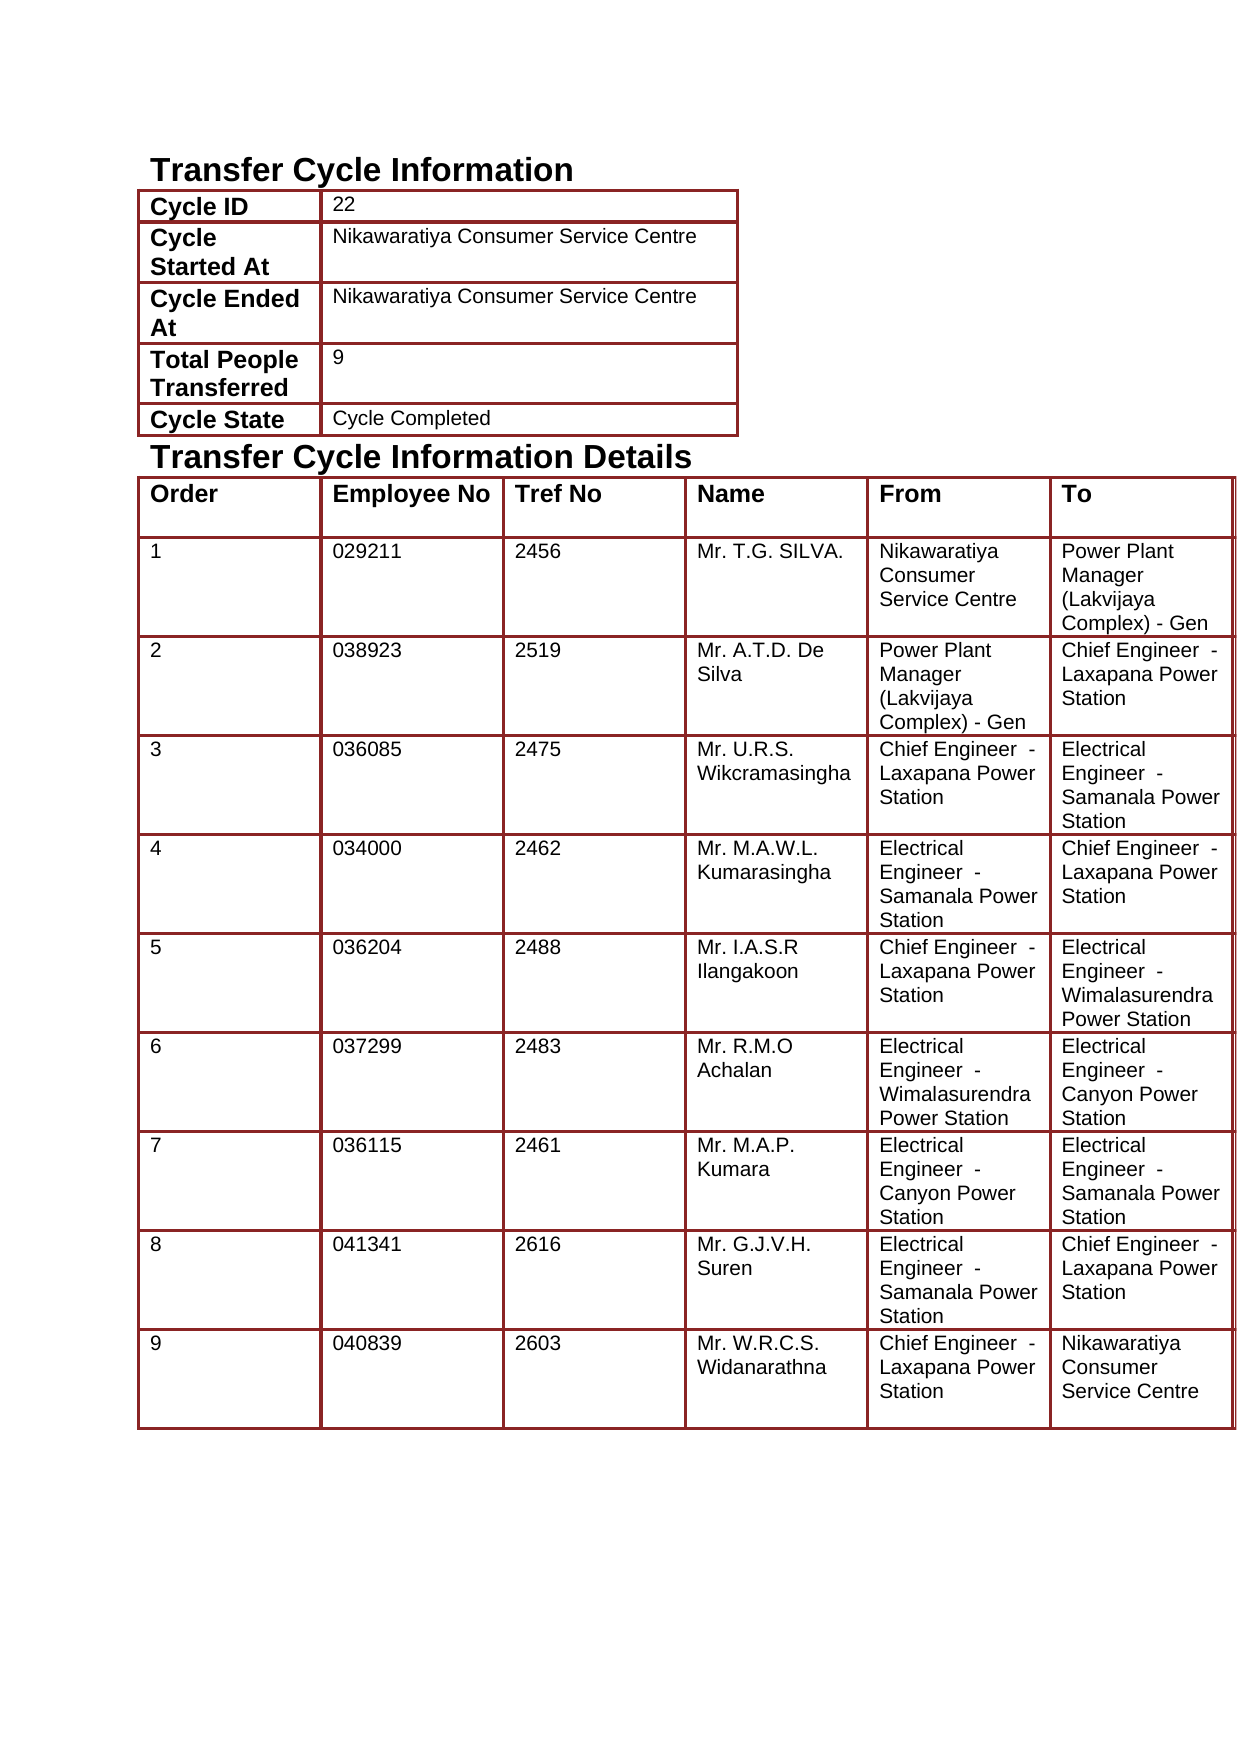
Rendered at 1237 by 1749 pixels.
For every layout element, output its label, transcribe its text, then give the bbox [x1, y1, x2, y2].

table_cell Nikawaratiya Consumer Service Centre [323, 224, 736, 281]
table_cell Total People Transferred [140, 345, 319, 402]
table_cell 6 [140, 1034, 319, 1130]
table_cell 036204 [323, 935, 502, 1031]
table_cell Mr. G.J.V.H. Suren [687, 1232, 866, 1328]
table_cell Power Plant Manager (Lakvijaya Complex) - Gen [869, 638, 1049, 734]
table_cell 9 [323, 345, 736, 402]
table_cell 3 [140, 737, 319, 833]
table_cell 2 [140, 638, 319, 734]
table_cell 2488 [505, 935, 684, 1031]
table_cell Cycle Started At [140, 224, 319, 281]
table_cell 9 [140, 1331, 319, 1427]
table_cell Electrical Engineer - Samanala Power Station [869, 836, 1049, 932]
table_cell Electrical Engineer - Wimalasurendra Power Station [869, 1034, 1049, 1130]
table_cell 029211 [323, 539, 502, 635]
table_cell 034000 [323, 836, 502, 932]
table_cell Nikawaratiya Consumer Service Centre [869, 539, 1049, 635]
table_cell 036085 [323, 737, 502, 833]
table_cell 036115 [323, 1133, 502, 1229]
table_cell 2462 [505, 836, 684, 932]
table_cell 8 [140, 1232, 319, 1328]
table_header Order [140, 479, 319, 536]
table_cell 2461 [505, 1133, 684, 1229]
table_cell 041341 [323, 1232, 502, 1328]
table_cell Power Plant Manager (Lakvijaya Complex) - Gen [1052, 539, 1231, 635]
table_cell Mr. R.M.O Achalan [687, 1034, 866, 1130]
table_cell Electrical Engineer - Samanala Power Station [1052, 737, 1231, 833]
table_cell 5 [140, 935, 319, 1031]
table_cell Mr. A.T.D. De Silva [687, 638, 866, 734]
table_cell Electrical Engineer - Wimalasurendra Power Station [1052, 935, 1231, 1031]
table_header Employee No [323, 479, 502, 536]
table_cell Mr. U.R.S. Wikcramasingha [687, 737, 866, 833]
table_cell 1 [140, 539, 319, 635]
table_cell Mr. T.G. SILVA. [687, 539, 866, 635]
table_header From [869, 479, 1049, 536]
table_cell 2483 [505, 1034, 684, 1130]
table_cell Chief Engineer - Laxapana Power Station [869, 1331, 1049, 1427]
table_cell 037299 [323, 1034, 502, 1130]
table_cell 2519 [505, 638, 684, 734]
table_cell Chief Engineer - Laxapana Power Station [1052, 836, 1231, 932]
table_header 22 [323, 192, 736, 220]
text Transfer Cycle Information Details [150, 437, 1086, 476]
text Transfer Cycle Information [150, 150, 1086, 188]
table_cell 4 [140, 836, 319, 932]
table_cell Mr. M.A.P. Kumara [687, 1133, 866, 1229]
table_cell Cycle State [140, 405, 319, 434]
table_cell Electrical Engineer - Samanala Power Station [1052, 1133, 1231, 1229]
table_cell 7 [140, 1133, 319, 1229]
table_cell 2456 [505, 539, 684, 635]
table_header Cycle ID [140, 192, 319, 220]
table_cell Nikawaratiya Consumer Service Centre [1052, 1331, 1231, 1427]
table_cell Mr. M.A.W.L. Kumarasingha [687, 836, 866, 932]
table_cell 040839 [323, 1331, 502, 1427]
table_cell Electrical Engineer - Canyon Power Station [1052, 1034, 1231, 1130]
table_cell Chief Engineer - Laxapana Power Station [1052, 638, 1231, 734]
table_cell 2616 [505, 1232, 684, 1328]
table_cell Chief Engineer - Laxapana Power Station [869, 935, 1049, 1031]
table_cell Cycle Completed [323, 405, 736, 434]
table_cell Mr. I.A.S.R Ilangakoon [687, 935, 866, 1031]
table_cell Cycle Ended At [140, 284, 319, 342]
table_cell Electrical Engineer - Samanala Power Station [869, 1232, 1049, 1328]
table_cell 2475 [505, 737, 684, 833]
table_cell Nikawaratiya Consumer Service Centre [323, 284, 736, 342]
table_cell Chief Engineer - Laxapana Power Station [869, 737, 1049, 833]
table_cell Chief Engineer - Laxapana Power Station [1052, 1232, 1231, 1328]
table_cell 038923 [323, 638, 502, 734]
table_header Tref No [505, 479, 684, 536]
table_cell Mr. W.R.C.S. Widanarathna [687, 1331, 866, 1427]
table_cell Electrical Engineer - Canyon Power Station [869, 1133, 1049, 1229]
table_cell 2603 [505, 1331, 684, 1427]
table_header Name [687, 479, 866, 536]
table_header To [1052, 479, 1231, 536]
